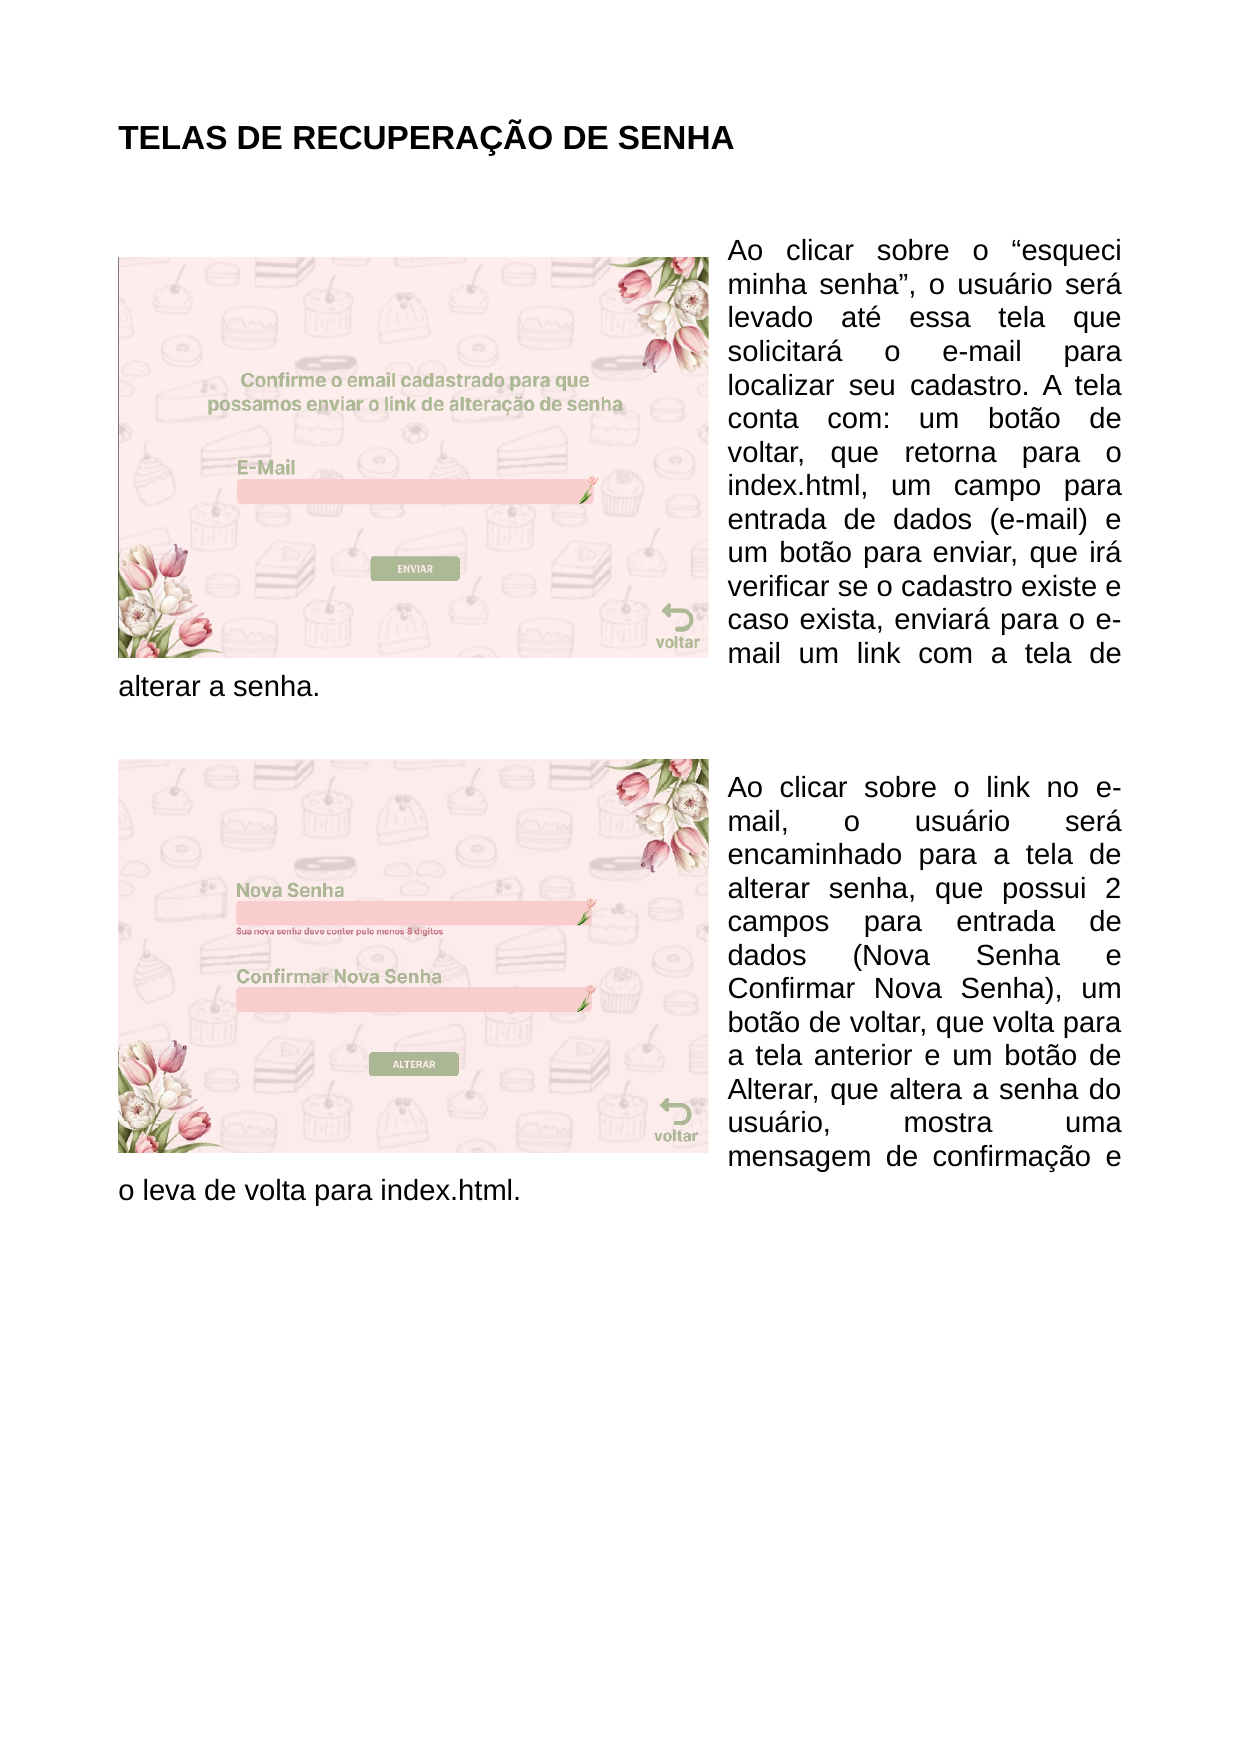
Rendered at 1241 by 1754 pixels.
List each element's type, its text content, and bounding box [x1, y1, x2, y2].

picture [118, 759, 709, 1153]
text TELAS DE RECUPERAÇÃO DE SENHA [118, 118, 1122, 157]
picture [118, 257, 709, 658]
